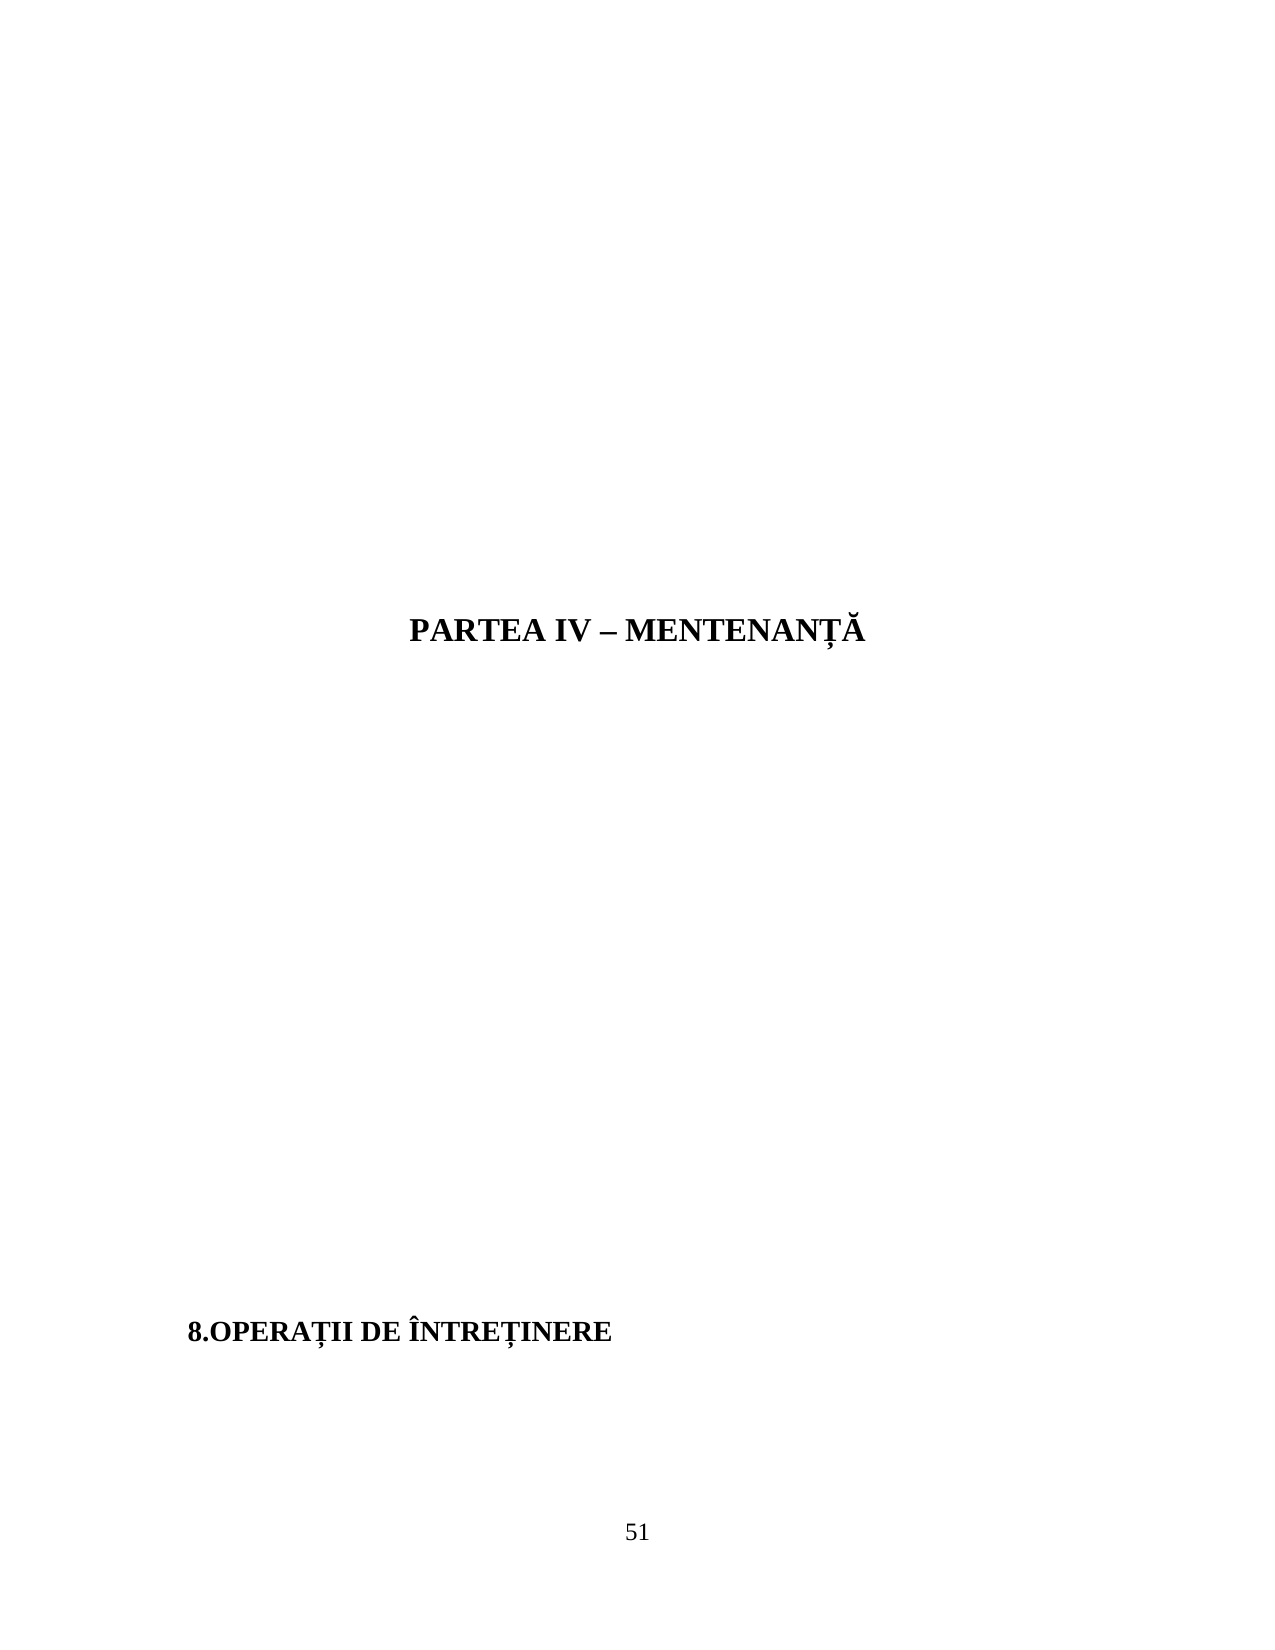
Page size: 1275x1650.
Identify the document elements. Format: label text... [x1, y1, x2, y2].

subtitle PARTEA IV – MENTENANȚĂ [187, 610, 1088, 648]
subtitle 8.OPERAȚII DE ÎNTREȚINERE [187, 1314, 1088, 1348]
